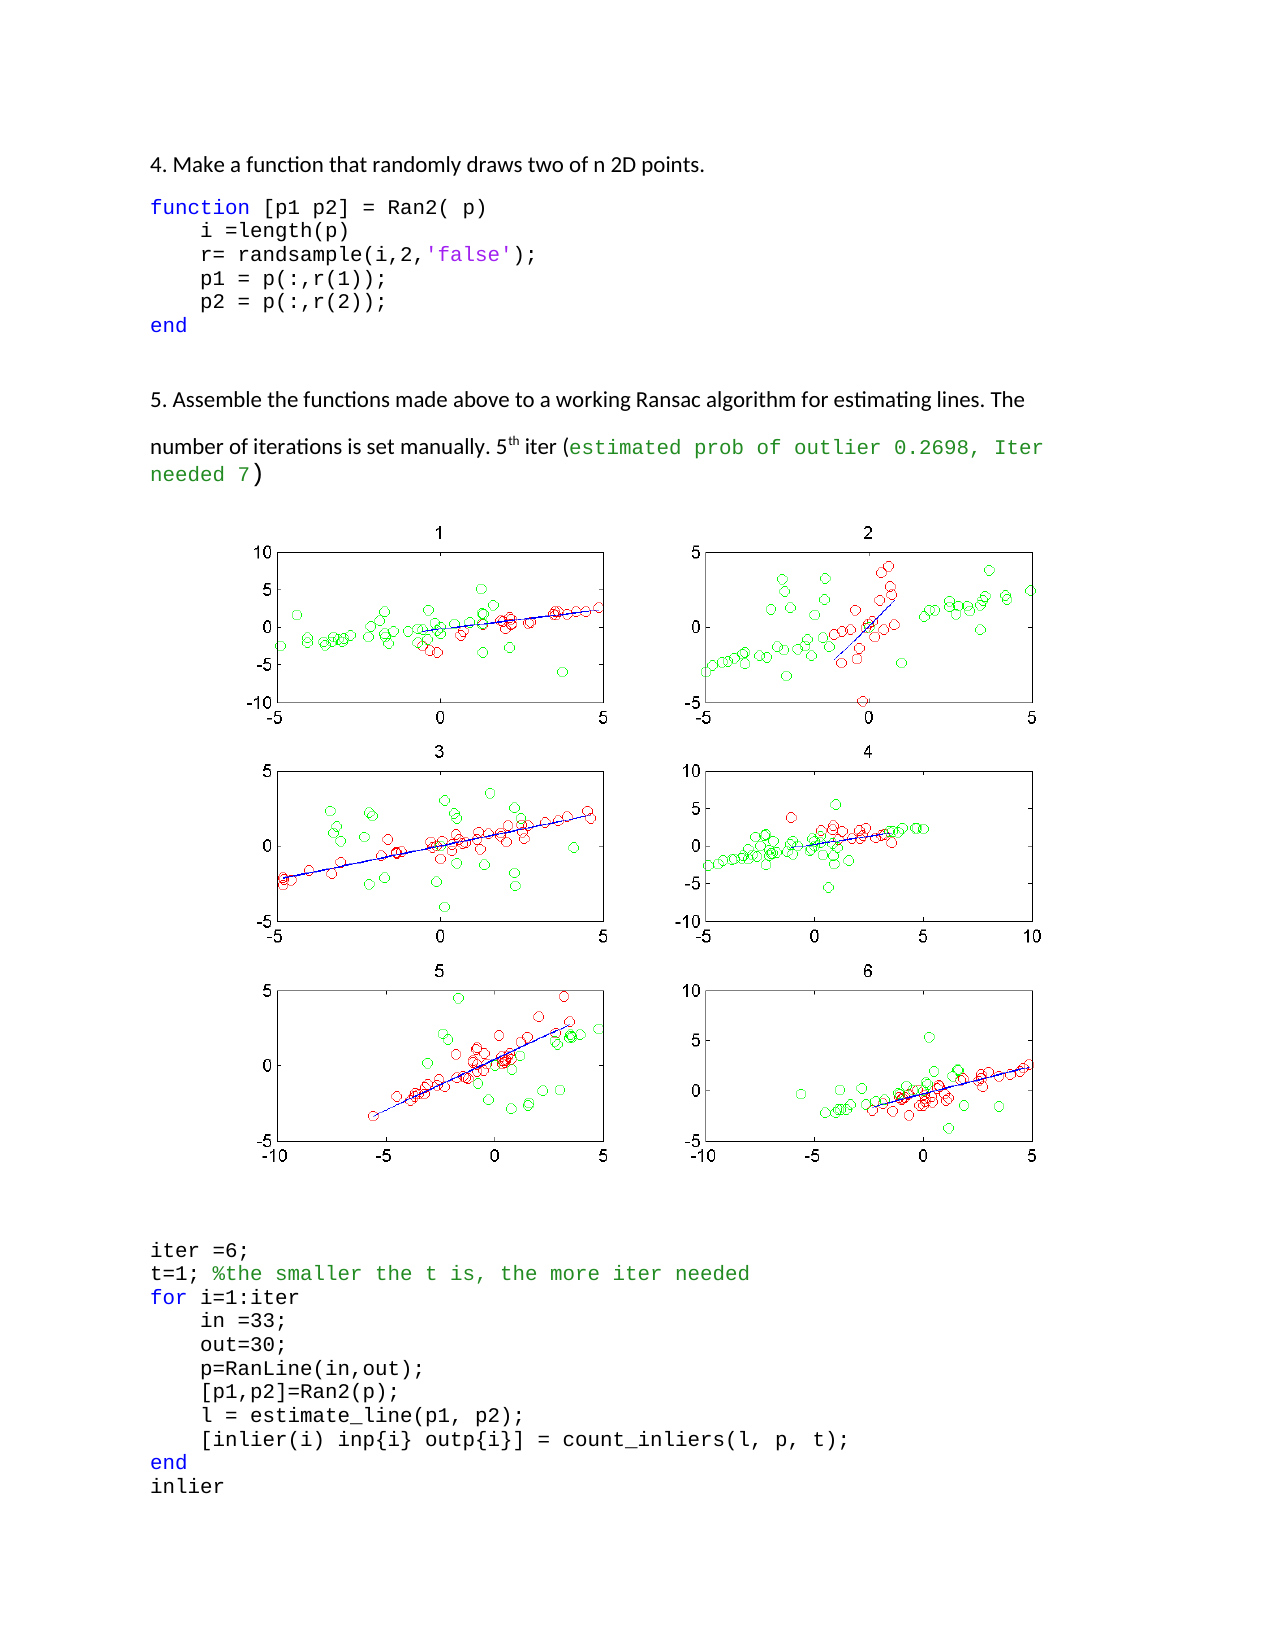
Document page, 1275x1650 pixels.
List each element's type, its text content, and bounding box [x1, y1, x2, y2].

text 5. Assemble the functions made above to a working Ransac algorithm for estimating lines. The [150, 386, 1125, 414]
text for i=1:iter [150, 1287, 1125, 1311]
text 4. Make a function that randomly draws two of n 2D points. [150, 150, 1125, 178]
text p=RanLine(in,out); [150, 1358, 1125, 1381]
text p2 = p(:,r(2)); [150, 291, 1125, 315]
text t=1; %the smaller the t is, the more iter needed [150, 1263, 1125, 1287]
text out=30; [150, 1334, 1125, 1358]
picture [150, 489, 1124, 1221]
text l = estimate_line(p1, p2); [150, 1405, 1125, 1429]
text function [p1 p2] = Ran2( p) [150, 197, 1125, 221]
text in =33; [150, 1311, 1125, 1334]
text i =length(p) [150, 221, 1125, 244]
text end [150, 1452, 1125, 1476]
text p1 = p(:,r(1)); [150, 268, 1125, 291]
text [p1,p2]=Ran2(p); [150, 1381, 1125, 1405]
text number of iterations is set manually. 5th iter (estimated prob of outlier 0.2698, Iter needed 7) [150, 432, 1125, 489]
text end [150, 315, 1125, 339]
text inlier [150, 1476, 1125, 1500]
text [inlier(i) inp{i} outp{i}] = count_inliers(l, p, t); [150, 1429, 1125, 1452]
text r= randsample(i,2,'false'); [150, 244, 1125, 268]
text iter =6; [150, 1239, 1125, 1263]
